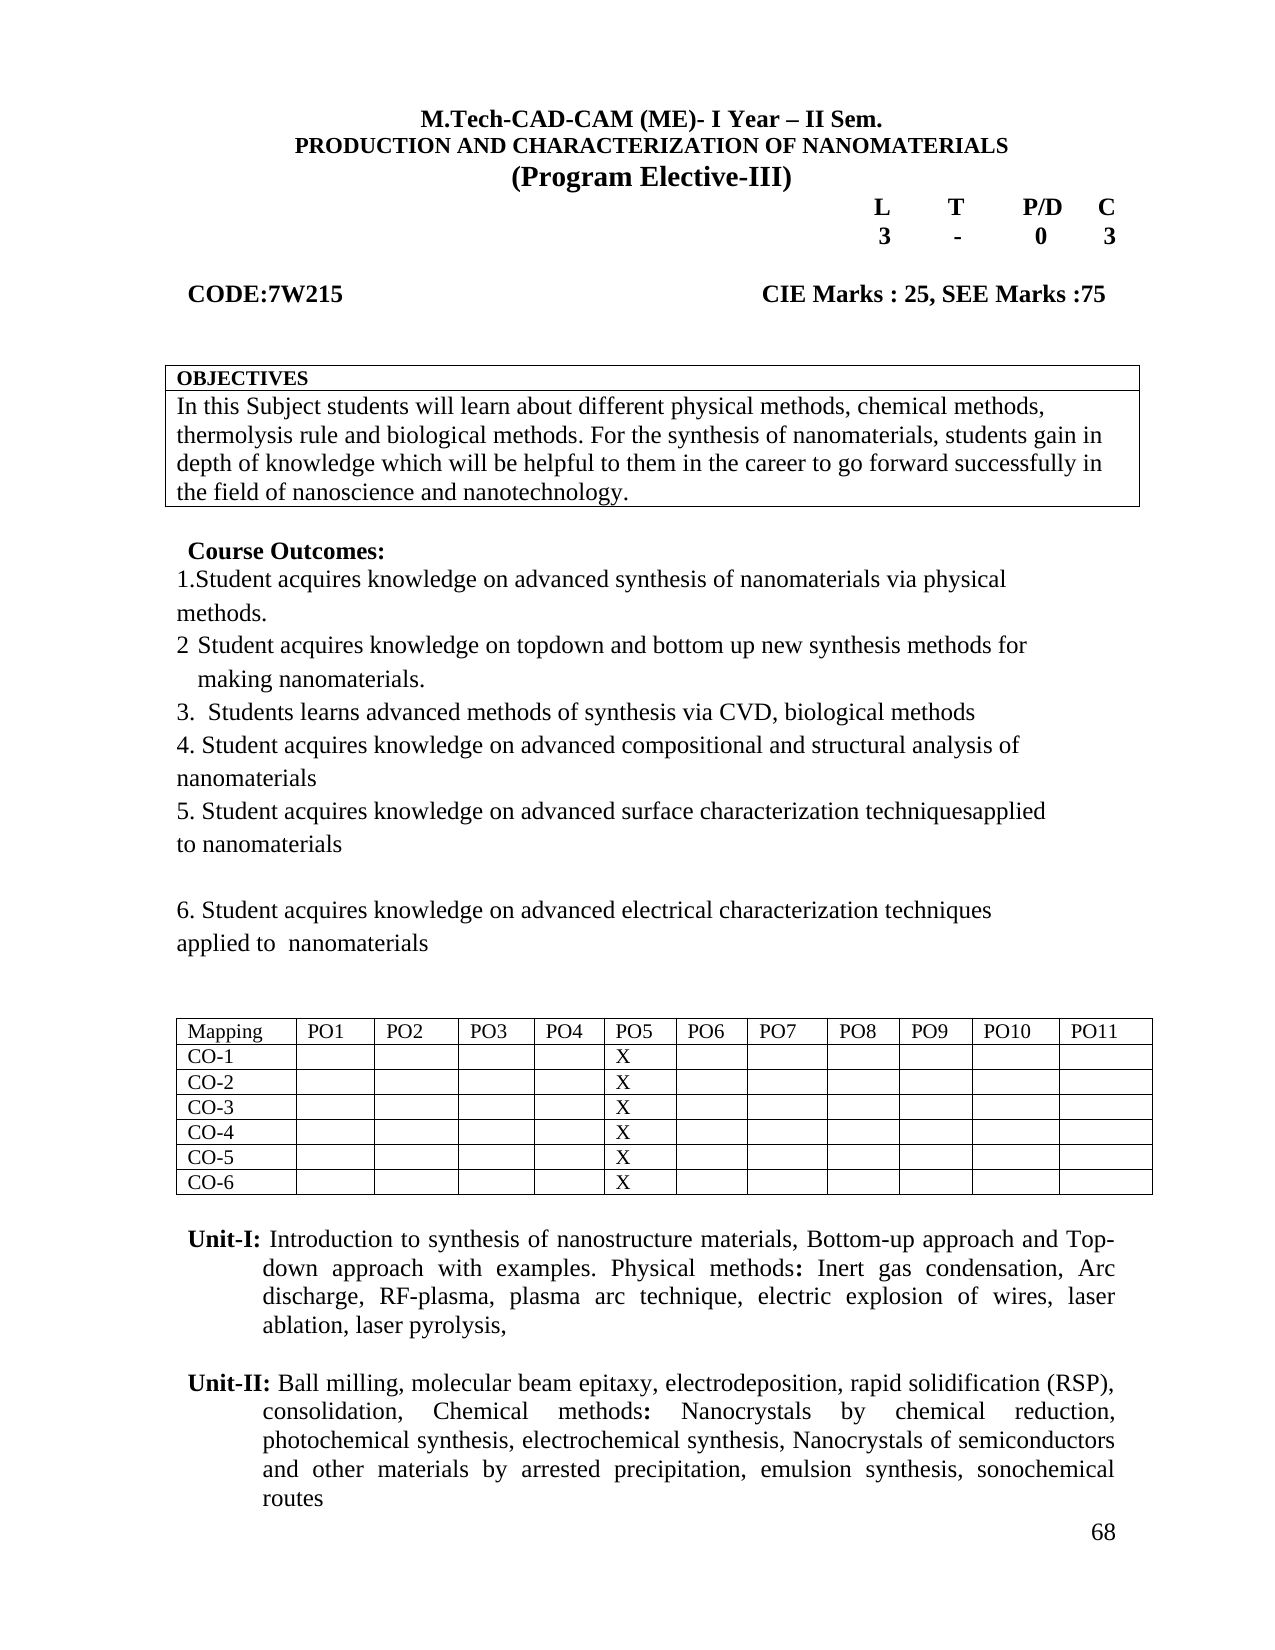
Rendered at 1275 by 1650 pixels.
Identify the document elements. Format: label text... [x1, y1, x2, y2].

text (Program Elective-III) [187, 159, 1116, 192]
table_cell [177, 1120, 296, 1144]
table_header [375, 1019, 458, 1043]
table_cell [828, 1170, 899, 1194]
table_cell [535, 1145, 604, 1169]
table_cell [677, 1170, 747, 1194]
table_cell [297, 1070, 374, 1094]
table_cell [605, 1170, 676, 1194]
text M.Tech-CAD-CAM (ME)- I Year – II Sem. [187, 104, 1116, 132]
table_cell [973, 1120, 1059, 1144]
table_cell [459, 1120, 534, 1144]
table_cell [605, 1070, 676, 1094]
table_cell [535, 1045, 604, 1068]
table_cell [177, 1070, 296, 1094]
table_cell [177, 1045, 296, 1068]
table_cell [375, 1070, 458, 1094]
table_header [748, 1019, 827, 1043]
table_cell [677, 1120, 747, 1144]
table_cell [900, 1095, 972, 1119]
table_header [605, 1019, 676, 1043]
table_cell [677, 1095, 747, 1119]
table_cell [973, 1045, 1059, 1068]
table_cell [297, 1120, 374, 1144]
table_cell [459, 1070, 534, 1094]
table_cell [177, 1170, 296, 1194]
text Unit-II: Ball milling, molecular beam epitaxy, electrodeposition, rapid solidification (RSP), consolidation, Chemical methods: Nanocrystals by chemical reduction, photochemical synthesis, electrochemical synthesis, Nanocrystals of semiconductors and other materials by arrested precipitation, emulsion synthesis, sonochemical routes [187, 1368, 1116, 1511]
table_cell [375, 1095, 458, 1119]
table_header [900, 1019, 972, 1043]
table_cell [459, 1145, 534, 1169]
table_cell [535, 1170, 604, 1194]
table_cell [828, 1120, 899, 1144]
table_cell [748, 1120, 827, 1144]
text Unit-I: Introduction to synthesis of nanostructure materials, Bottom-up approach and Top-down approach with examples. Physical methods: Inert gas condensation, Arc discharge, RF-plasma, plasma arc technique, electric explosion of wires, laser ablation, laser pyrolysis, [187, 1224, 1116, 1339]
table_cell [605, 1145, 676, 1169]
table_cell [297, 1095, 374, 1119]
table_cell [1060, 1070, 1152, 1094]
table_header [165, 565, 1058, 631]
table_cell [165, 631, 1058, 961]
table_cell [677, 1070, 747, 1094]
text L T P/D C [789, 192, 1116, 221]
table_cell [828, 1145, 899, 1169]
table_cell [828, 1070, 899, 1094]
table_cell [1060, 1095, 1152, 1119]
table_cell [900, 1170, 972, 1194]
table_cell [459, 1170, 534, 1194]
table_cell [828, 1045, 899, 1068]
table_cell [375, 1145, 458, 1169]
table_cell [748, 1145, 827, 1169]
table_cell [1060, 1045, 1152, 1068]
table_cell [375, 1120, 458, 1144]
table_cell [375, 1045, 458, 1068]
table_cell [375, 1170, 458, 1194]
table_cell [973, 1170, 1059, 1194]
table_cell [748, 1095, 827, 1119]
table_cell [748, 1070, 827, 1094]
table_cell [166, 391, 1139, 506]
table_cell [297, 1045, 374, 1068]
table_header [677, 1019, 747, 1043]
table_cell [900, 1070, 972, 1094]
text Production and characterization of nanomaterials [187, 132, 1116, 159]
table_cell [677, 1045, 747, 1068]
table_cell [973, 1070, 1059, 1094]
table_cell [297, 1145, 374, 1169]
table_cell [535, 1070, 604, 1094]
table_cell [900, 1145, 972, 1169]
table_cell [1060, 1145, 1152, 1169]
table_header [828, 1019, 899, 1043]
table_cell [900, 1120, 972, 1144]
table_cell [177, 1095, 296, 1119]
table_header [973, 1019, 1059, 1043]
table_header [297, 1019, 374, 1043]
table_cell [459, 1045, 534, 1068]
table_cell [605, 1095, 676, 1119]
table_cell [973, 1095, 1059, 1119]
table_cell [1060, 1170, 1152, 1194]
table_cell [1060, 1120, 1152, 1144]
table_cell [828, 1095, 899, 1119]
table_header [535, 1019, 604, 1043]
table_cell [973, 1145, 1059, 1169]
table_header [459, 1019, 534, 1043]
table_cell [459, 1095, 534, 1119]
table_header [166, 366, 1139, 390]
text Course Outcomes: [187, 536, 1116, 564]
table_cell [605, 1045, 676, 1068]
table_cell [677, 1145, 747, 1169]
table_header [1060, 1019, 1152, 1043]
text 3 - 0 3 [712, 221, 1116, 250]
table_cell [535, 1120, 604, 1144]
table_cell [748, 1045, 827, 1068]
text CODE:7W215 CIE Marks : 25, SEE Marks :75 [187, 279, 1116, 307]
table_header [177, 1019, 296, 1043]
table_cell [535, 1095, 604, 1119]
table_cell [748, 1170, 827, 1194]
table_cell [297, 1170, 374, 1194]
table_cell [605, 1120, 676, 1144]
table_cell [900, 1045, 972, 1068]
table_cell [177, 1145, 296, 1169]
